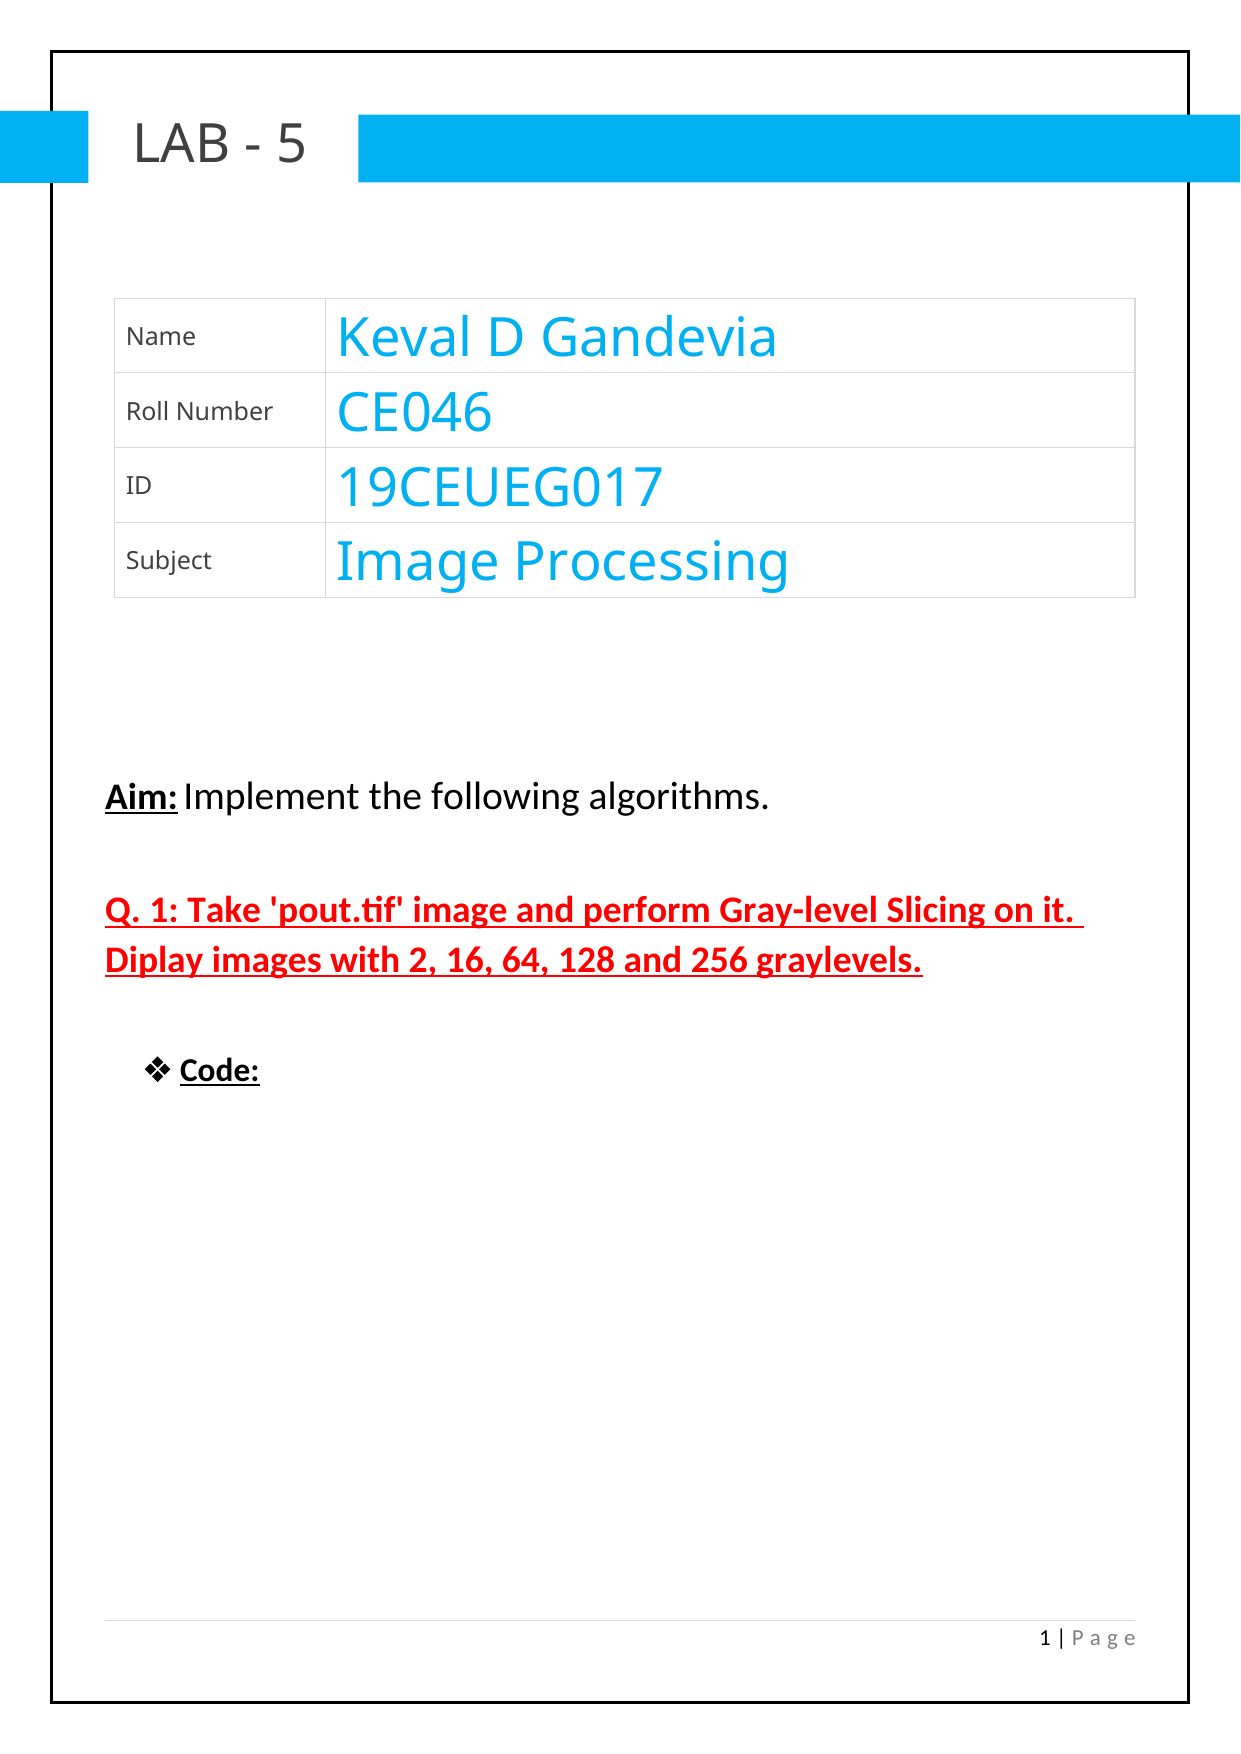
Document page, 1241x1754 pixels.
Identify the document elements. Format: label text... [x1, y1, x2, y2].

table_cell CE046 [326, 373, 1134, 447]
table_header Name [115, 299, 325, 372]
text Q. 1: Take 'pout.tif' image and perform Gray-level Slicing on it. Diplay images with 2, 16, 64, 128 and 256 graylevels. [105, 886, 1135, 982]
text Aim: Implement the following algorithms. [105, 771, 1135, 819]
table_cell Image Processing [326, 523, 1134, 597]
table_header Keval D Gandevia [326, 299, 1134, 372]
table_cell 19CEUEG017 [326, 448, 1134, 522]
text LAB - 5 [105, 105, 1135, 179]
table_cell Subject [115, 523, 325, 597]
table_cell ID [115, 448, 325, 522]
list Code: [142, 1049, 1135, 1089]
table_cell Roll Number [115, 373, 325, 447]
